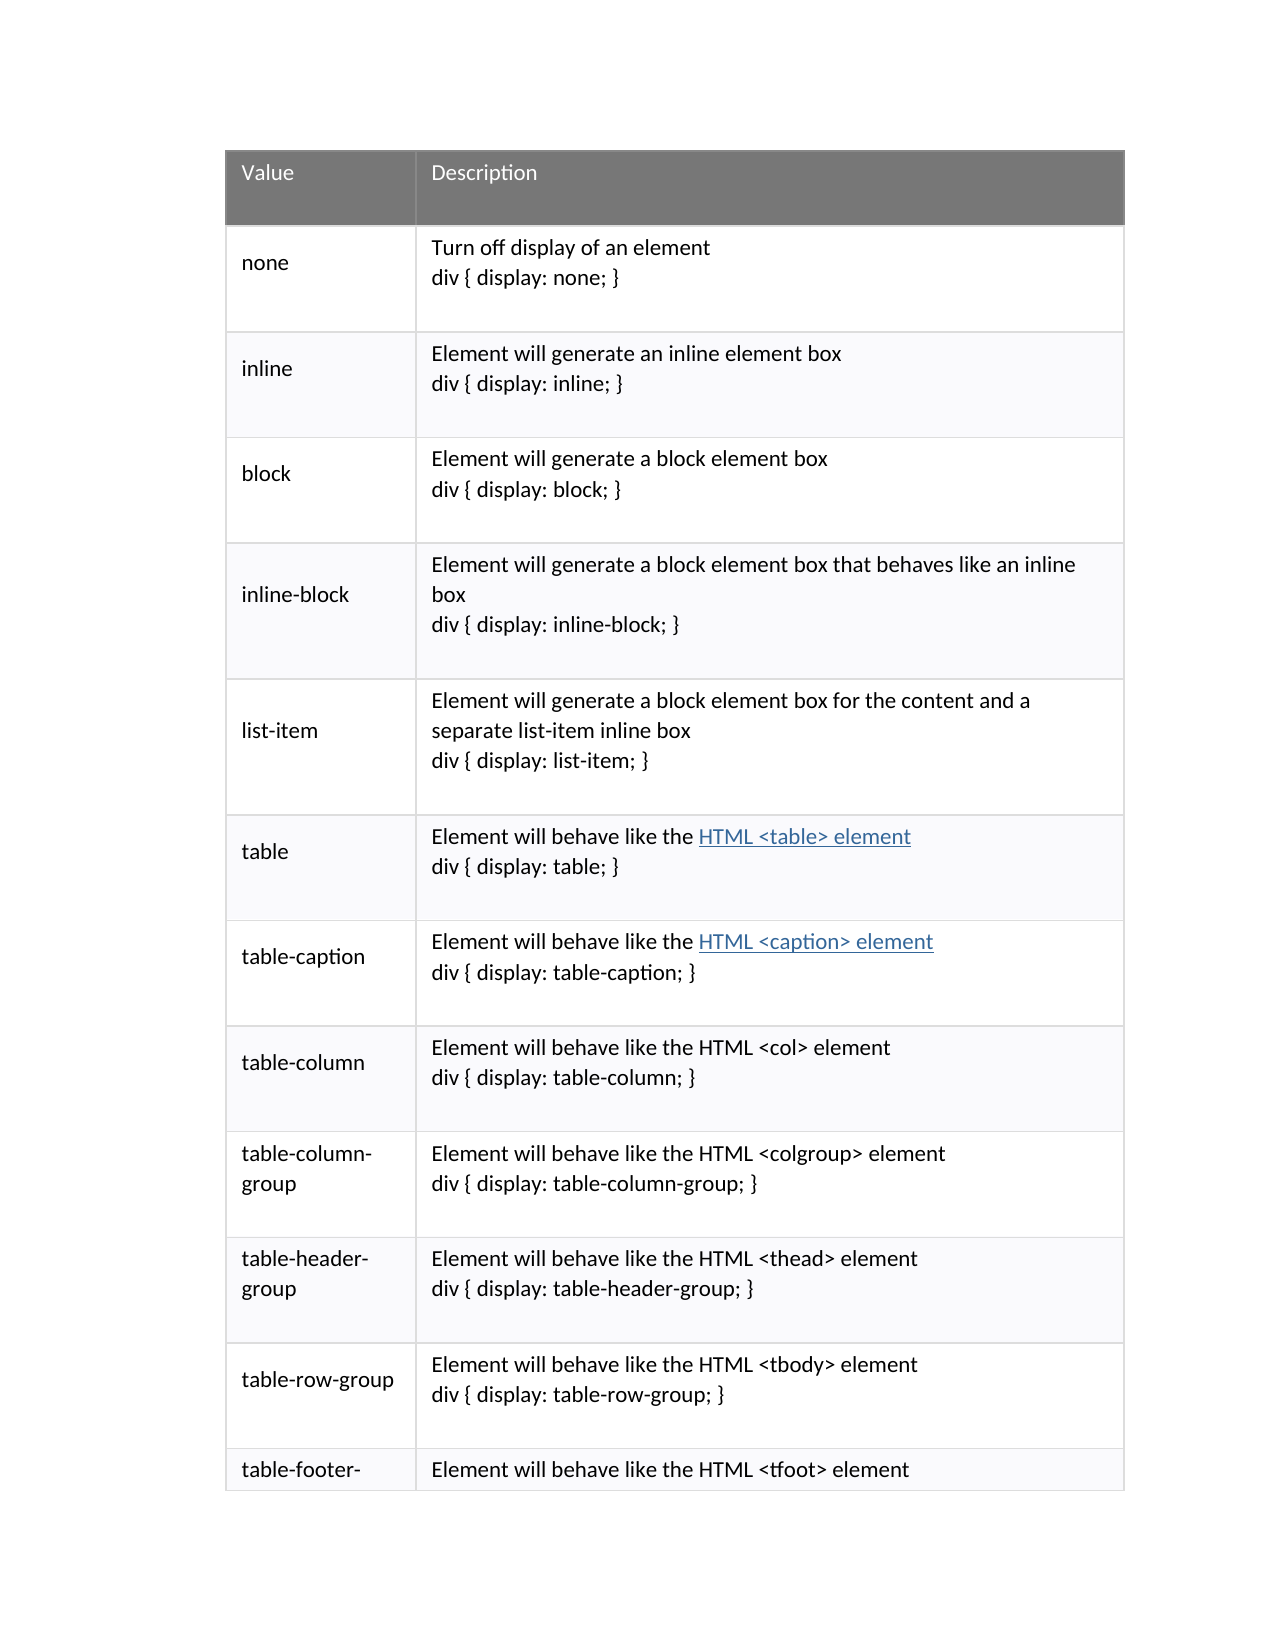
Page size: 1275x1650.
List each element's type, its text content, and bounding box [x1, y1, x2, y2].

table_cell table [227, 816, 415, 919]
table_cell inline [227, 333, 415, 437]
table_cell list-item [227, 680, 415, 814]
table_header Description [417, 152, 1123, 225]
table_cell Element will behave like the HTML <thead> element div { display: table-header-group; } [417, 1238, 1123, 1342]
table_cell table-footer-group [227, 1449, 415, 1490]
table_cell table-header-group [227, 1238, 415, 1342]
table_cell Element will behave like the HTML <table> element div { display: table; } [417, 816, 1123, 919]
table_header Value [227, 152, 415, 225]
table_cell table-caption [227, 921, 415, 1025]
table_cell none [227, 227, 415, 331]
table_cell Element will generate a block element box that behaves like an inline box div { display: inline-block; } [417, 544, 1123, 678]
table_cell inline-block [227, 544, 415, 678]
table_cell table-column-group [227, 1132, 415, 1236]
table_cell Element will generate a block element box for the content and a separate list-item inline box div { display: list-item; } [417, 680, 1123, 814]
table_cell Element will behave like the HTML <colgroup> element div { display: table-column-group; } [417, 1132, 1123, 1236]
table_cell table-column [227, 1027, 415, 1131]
table_cell block [227, 438, 415, 542]
table_cell Turn off display of an element div { display: none; } [417, 227, 1123, 331]
table_cell table-row-group [227, 1344, 415, 1448]
table_cell Element will behave like the HTML <tbody> element div { display: table-row-group; } [417, 1344, 1123, 1448]
table_cell Element will behave like the HTML <caption> element div { display: table-caption; } [417, 921, 1123, 1025]
table_cell Element will generate a block element box div { display: block; } [417, 438, 1123, 542]
table_cell Element will behave like the HTML <col> element div { display: table-column; } [417, 1027, 1123, 1131]
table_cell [417, 1449, 1123, 1490]
table_cell Element will generate an inline element box div { display: inline; } [417, 333, 1123, 437]
